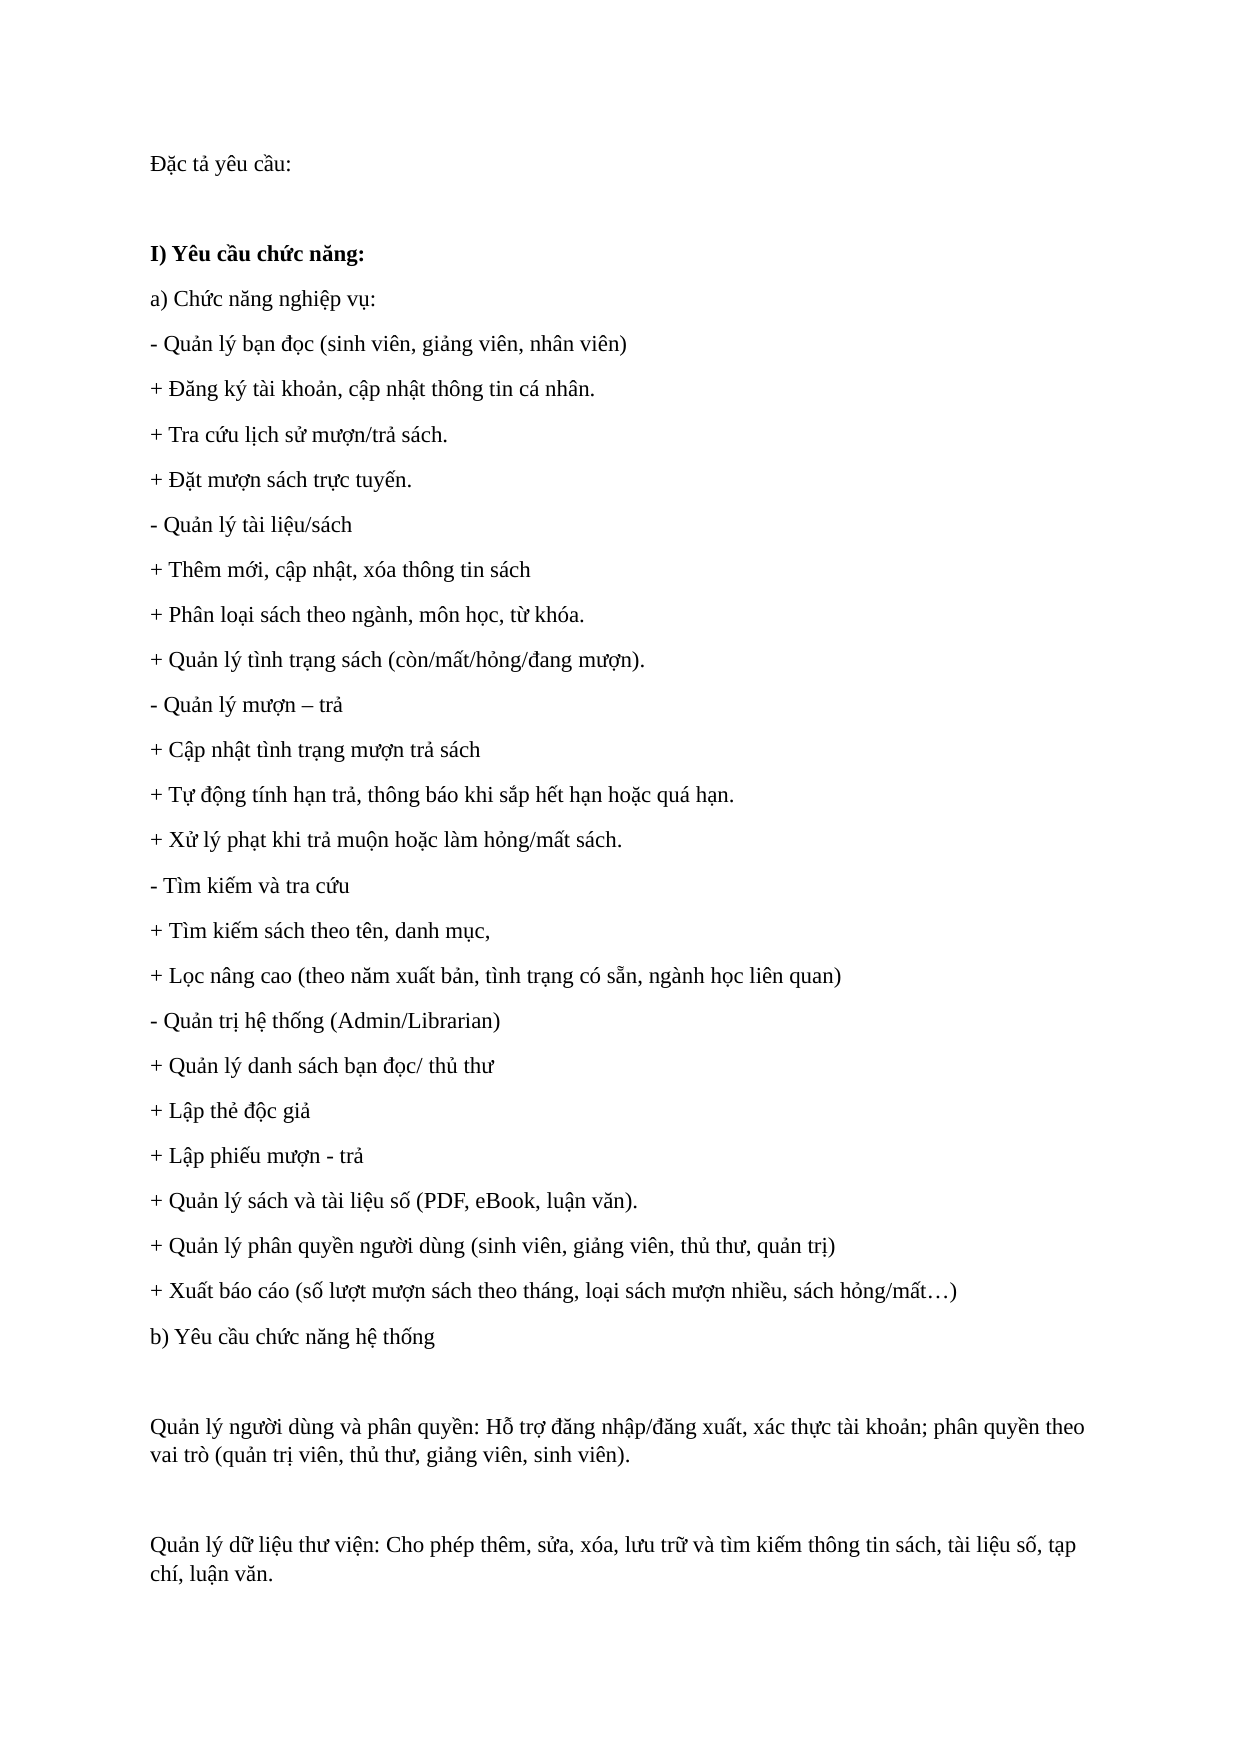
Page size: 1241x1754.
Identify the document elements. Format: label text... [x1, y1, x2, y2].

text + Lọc nâng cao (theo năm xuất bản, tình trạng có sẵn, ngành học liên quan) [150, 962, 1090, 988]
text Quản lý dữ liệu thư viện: Cho phép thêm, sửa, xóa, lưu trữ và tìm kiếm thông tin sách, tài liệu số, tạp chí, luận văn. [150, 1532, 1090, 1586]
text + Tìm kiếm sách theo tên, danh mục, [150, 917, 1090, 943]
text + Lập thẻ độc giả [150, 1097, 1090, 1123]
text + Phân loại sách theo ngành, môn học, từ khóa. [150, 601, 1090, 627]
text + Quản lý tình trạng sách (còn/mất/hỏng/đang mượn). [150, 646, 1090, 672]
text - Quản lý mượn – trả [150, 691, 1090, 718]
text + Xuất báo cáo (số lượt mượn sách theo tháng, loại sách mượn nhiều, sách hỏng/mất…) [150, 1278, 1090, 1304]
text + Tự động tính hạn trả, thông báo khi sắp hết hạn hoặc quá hạn. [150, 781, 1090, 808]
text + Cập nhật tình trạng mượn trả sách [150, 736, 1090, 763]
text - Quản trị hệ thống (Admin/Librarian) [150, 1007, 1090, 1033]
text + Quản lý phân quyền người dùng (sinh viên, giảng viên, thủ thư, quản trị) [150, 1232, 1090, 1259]
text Quản lý người dùng và phân quyền: Hỗ trợ đăng nhập/đăng xuất, xác thực tài khoản; phân quyền theo vai trò (quản trị viên, thủ thư, giảng viên, sinh viên). [150, 1413, 1090, 1468]
text I) Yêu cầu chức năng: [150, 240, 1090, 267]
text + Quản lý sách và tài liệu số (PDF, eBook, luận văn). [150, 1187, 1090, 1214]
text Đặc tả yêu cầu: [150, 150, 1090, 176]
text + Lập phiếu mượn - trả [150, 1142, 1090, 1169]
text a) Chức năng nghiệp vụ: [150, 285, 1090, 312]
text + Thêm mới, cập nhật, xóa thông tin sách [150, 556, 1090, 582]
text + Đặt mượn sách trực tuyến. [150, 466, 1090, 492]
text + Xử lý phạt khi trả muộn hoặc làm hỏng/mất sách. [150, 827, 1090, 853]
text + Đăng ký tài khoản, cập nhật thông tin cá nhân. [150, 376, 1090, 402]
text - Tìm kiếm và tra cứu [150, 872, 1090, 898]
text + Quản lý danh sách bạn đọc/ thủ thư [150, 1052, 1090, 1078]
text - Quản lý tài liệu/sách [150, 511, 1090, 537]
text b) Yêu cầu chức năng hệ thống [150, 1323, 1090, 1349]
text - Quản lý bạn đọc (sinh viên, giảng viên, nhân viên) [150, 330, 1090, 357]
text + Tra cứu lịch sử mượn/trả sách. [150, 421, 1090, 447]
